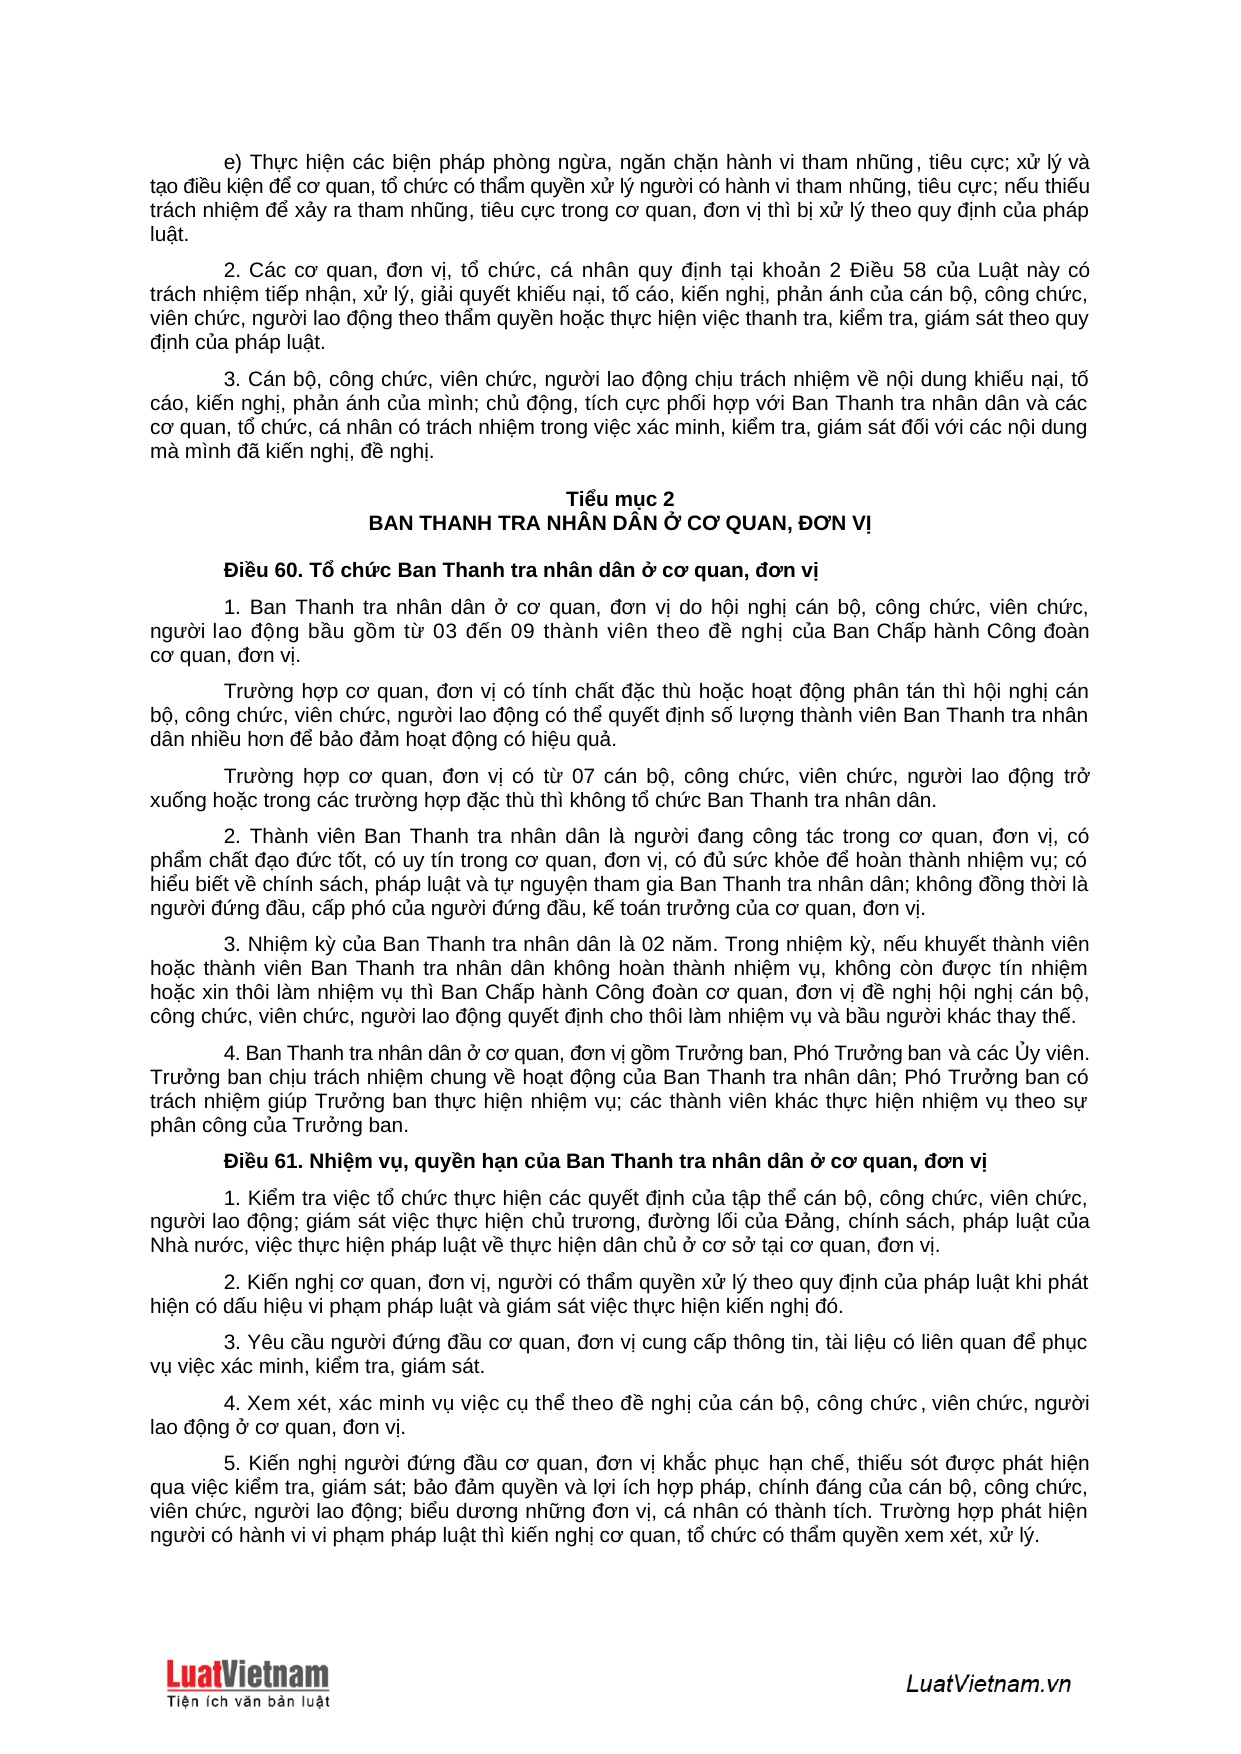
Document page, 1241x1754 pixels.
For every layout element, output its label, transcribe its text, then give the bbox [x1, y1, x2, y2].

text BAN THANH TRA NHÂN DÂN Ở CƠ QUAN, ĐƠN VỊ [150, 510, 1090, 534]
text 5. Kiến nghị người đứng đầu cơ quan, đơn vị khắc phục hạn chế, thiếu sót được phát hiện qua việc kiểm tra, giám sát; bảo đảm quyền và lợi ích hợp pháp, chính đáng của cán bộ, công chức, viên chức, người lao động; biểu dương những đơn vị, cá nhân có thành tích. Trường hợp phát hiện người có hành vi vi phạm pháp luật thì kiến nghị cơ quan, tổ chức có thẩm quyền xem xét, xử lý. [150, 1451, 1090, 1547]
text 2. Thành viên Ban Thanh tra nhân dân là người đang công tác trong cơ quan, đơn vị, có phẩm chất đạo đức tốt, có uy tín trong cơ quan, đơn vị, có đủ sức khỏe để hoàn thành nhiệm vụ; có hiểu biết về chính sách, pháp luật và tự nguyện tham gia Ban Thanh tra nhân dân; không đồng thời là người đứng đầu, cấp phó của người đứng đầu, kế toán trưởng của cơ quan, đơn vị. [150, 824, 1090, 920]
text 2. Kiến nghị cơ quan, đơn vị, người có thẩm quyền xử lý theo quy định của pháp luật khi phát hiện có dấu hiệu vi phạm pháp luật và giám sát việc thực hiện kiến nghị đó. [150, 1270, 1090, 1318]
text e) Thực hiện các biện pháp phòng ngừa, ngăn chặn hành vi tham nhũng, tiêu cực; xử lý và tạo điều kiện để cơ quan, tổ chức có thẩm quyền xử lý người có hành vi tham nhũng, tiêu cực; nếu thiếu trách nhiệm để xảy ra tham nhũng, tiêu cực trong cơ quan, đơn vị thì bị xử lý theo quy định của pháp luật. [150, 150, 1090, 246]
text 3. Nhiệm kỳ của Ban Thanh tra nhân dân là 02 năm. Trong nhiệm kỳ, nếu khuyết thành viên hoặc thành viên Ban Thanh tra nhân dân không hoàn thành nhiệm vụ, không còn được tín nhiệm hoặc xin thôi làm nhiệm vụ thì Ban Chấp hành Công đoàn cơ quan, đơn vị đề nghị hội nghị cán bộ, công chức, viên chức, người lao động quyết định cho thôi làm nhiệm vụ và bầu người khác thay thế. [150, 932, 1090, 1028]
text 4. Xem xét, xác minh vụ việc cụ thể theo đề nghị của cán bộ, công chức, viên chức, người lao động ở cơ quan, đơn vị. [150, 1391, 1090, 1438]
text Điều 60. Tổ chức Ban Thanh tra nhân dân ở cơ quan, đơn vị [150, 558, 1090, 582]
text 2. Các cơ quan, đơn vị, tổ chức, cá nhân quy định tại khoản 2 Điều 58 của Luật này có trách nhiệm tiếp nhận, xử lý, giải quyết khiếu nại, tố cáo, kiến nghị, phản ánh của cán bộ, công chức, viên chức, người lao động theo thẩm quyền hoặc thực hiện việc thanh tra, kiểm tra, giám sát theo quy định của pháp luật. [150, 258, 1090, 354]
picture [150, 1637, 1090, 1731]
text Trường hợp cơ quan, đơn vị có tính chất đặc thù hoặc hoạt động phân tán thì hội nghị cán bộ, công chức, viên chức, người lao động có thể quyết định số lượng thành viên Ban Thanh tra nhân dân nhiều hơn để bảo đảm hoạt động có hiệu quả. [150, 679, 1090, 751]
text Trường hợp cơ quan, đơn vị có từ 07 cán bộ, công chức, viên chức, người lao động trở xuống hoặc trong các trường hợp đặc thù thì không tổ chức Ban Thanh tra nhân dân. [150, 763, 1090, 811]
text Điều 61. Nhiệm vụ, quyền hạn của Ban Thanh tra nhân dân ở cơ quan, đơn vị [150, 1149, 1090, 1173]
text 1. Ban Thanh tra nhân dân ở cơ quan, đơn vị do hội nghị cán bộ, công chức, viên chức, người lao động bầu gồm từ 03 đến 09 thành viên theo đề nghị của Ban Chấp hành Công đoàn cơ quan, đơn vị. [150, 595, 1090, 667]
text 1. Kiểm tra việc tổ chức thực hiện các quyết định của tập thể cán bộ, công chức, viên chức, người lao động; giám sát việc thực hiện chủ trương, đường lối của Đảng, chính sách, pháp luật của Nhà nước, việc thực hiện pháp luật về thực hiện dân chủ ở cơ sở tại cơ quan, đơn vị. [150, 1185, 1090, 1257]
text 4. Ban Thanh tra nhân dân ở cơ quan, đơn vị gồm Trưởng ban, Phó Trưởng ban và các Ủy viên. Trưởng ban chịu trách nhiệm chung về hoạt động của Ban Thanh tra nhân dân; Phó Trưởng ban có trách nhiệm giúp Trưởng ban thực hiện nhiệm vụ; các thành viên khác thực hiện nhiệm vụ theo sự phân công của Trưởng ban. [150, 1041, 1090, 1136]
text Tiểu mục 2 [150, 486, 1090, 510]
text 3. Cán bộ, công chức, viên chức, người lao động chịu trách nhiệm về nội dung khiếu nại, tố cáo, kiến nghị, phản ánh của mình; chủ động, tích cực phối hợp với Ban Thanh tra nhân dân và các cơ quan, tổ chức, cá nhân có trách nhiệm trong việc xác minh, kiểm tra, giám sát đối với các nội dung mà mình đã kiến nghị, đề nghị. [150, 367, 1090, 462]
text 3. Yêu cầu người đứng đầu cơ quan, đơn vị cung cấp thông tin, tài liệu có liên quan để phục vụ việc xác minh, kiểm tra, giám sát. [150, 1330, 1090, 1378]
